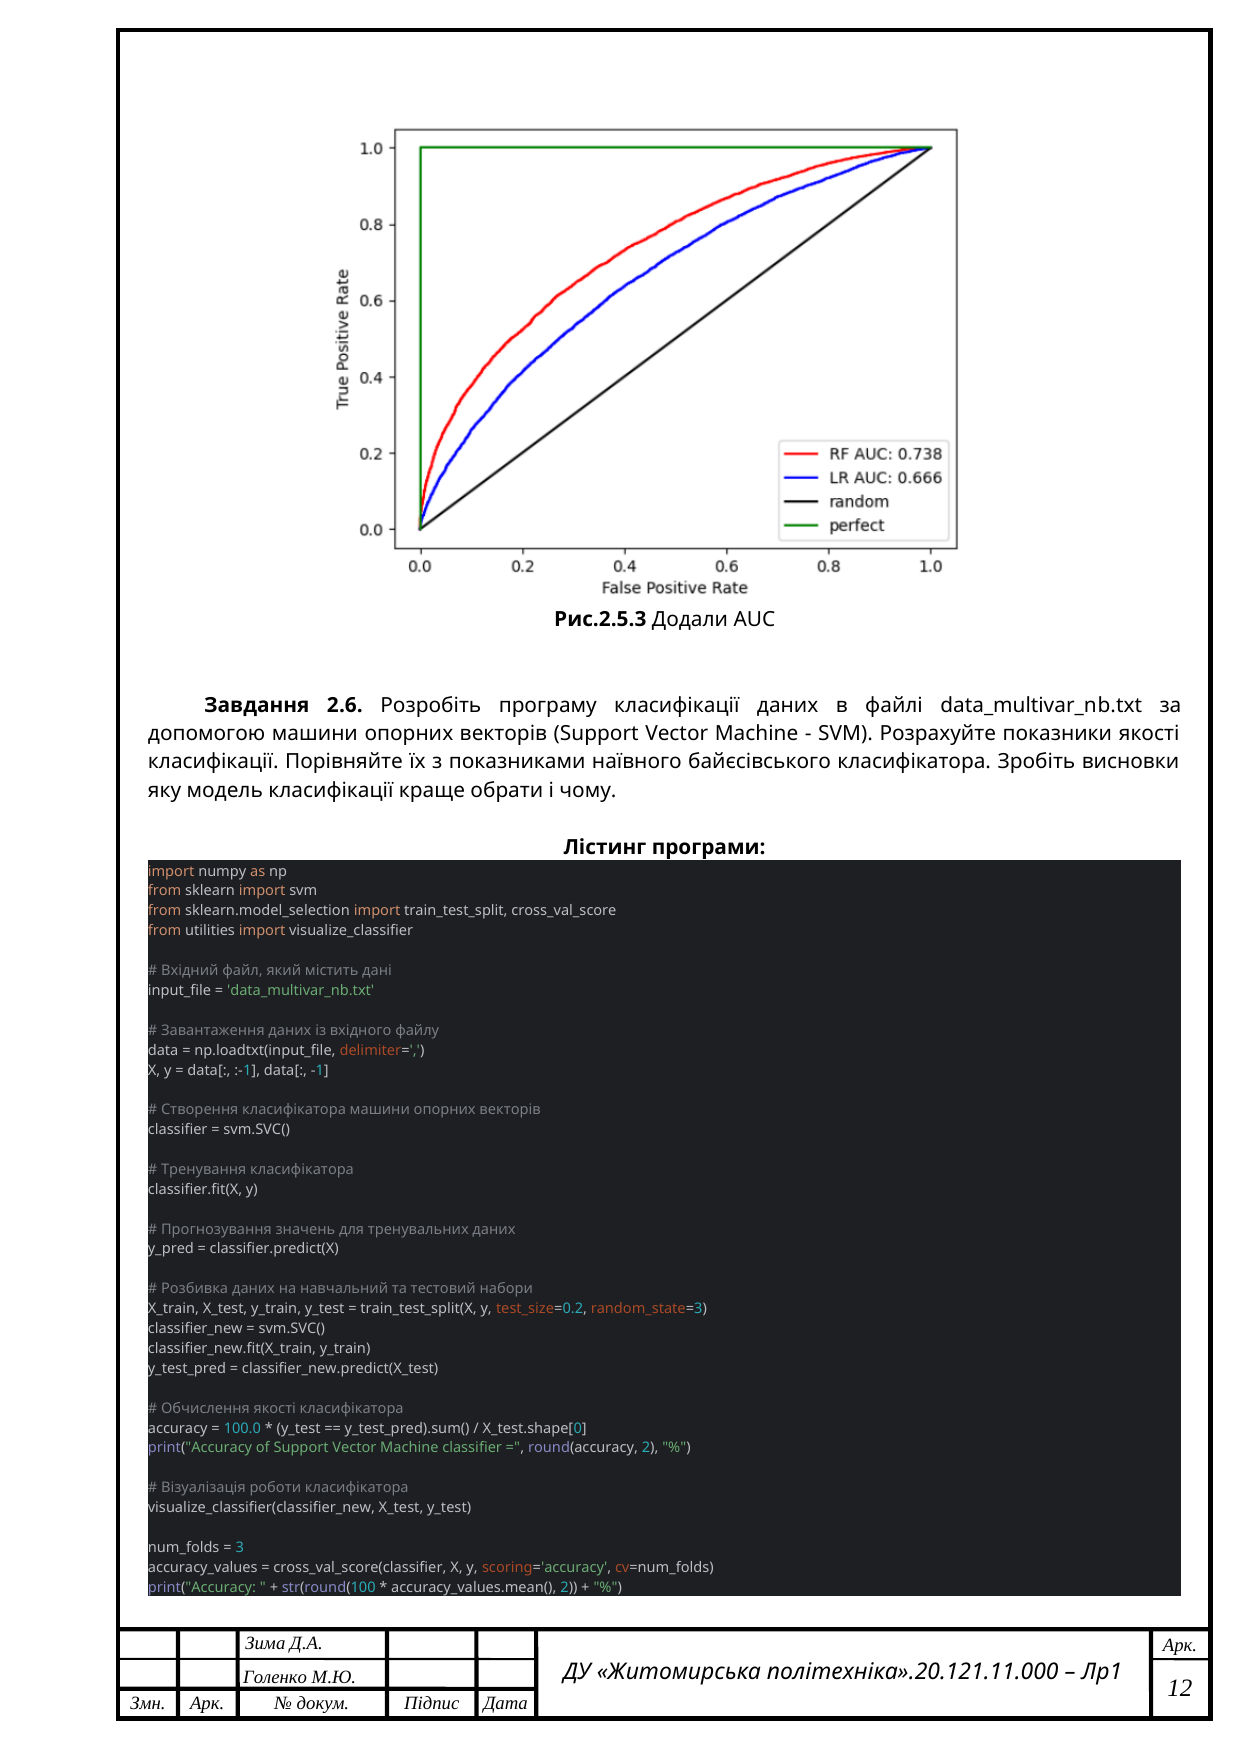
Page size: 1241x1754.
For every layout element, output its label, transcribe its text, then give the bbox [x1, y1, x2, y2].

text Рис.2.5.3 Додали AUC [148, 604, 1181, 633]
text Лістинг програми: [148, 832, 1181, 860]
picture [333, 102, 996, 605]
text Завдання 2.6. Розробіть програму класифікації даних в файлі data_multivar_nb.txt за допомогою машини опорних векторів (Support Vector Machine - SVМ). Розрахуйте показники якості класифікації. Порівняйте їх з показниками наївного байєсівського класифікатора. Зробіть висновки яку модель класифікації краще обрати і чому. [148, 690, 1181, 803]
